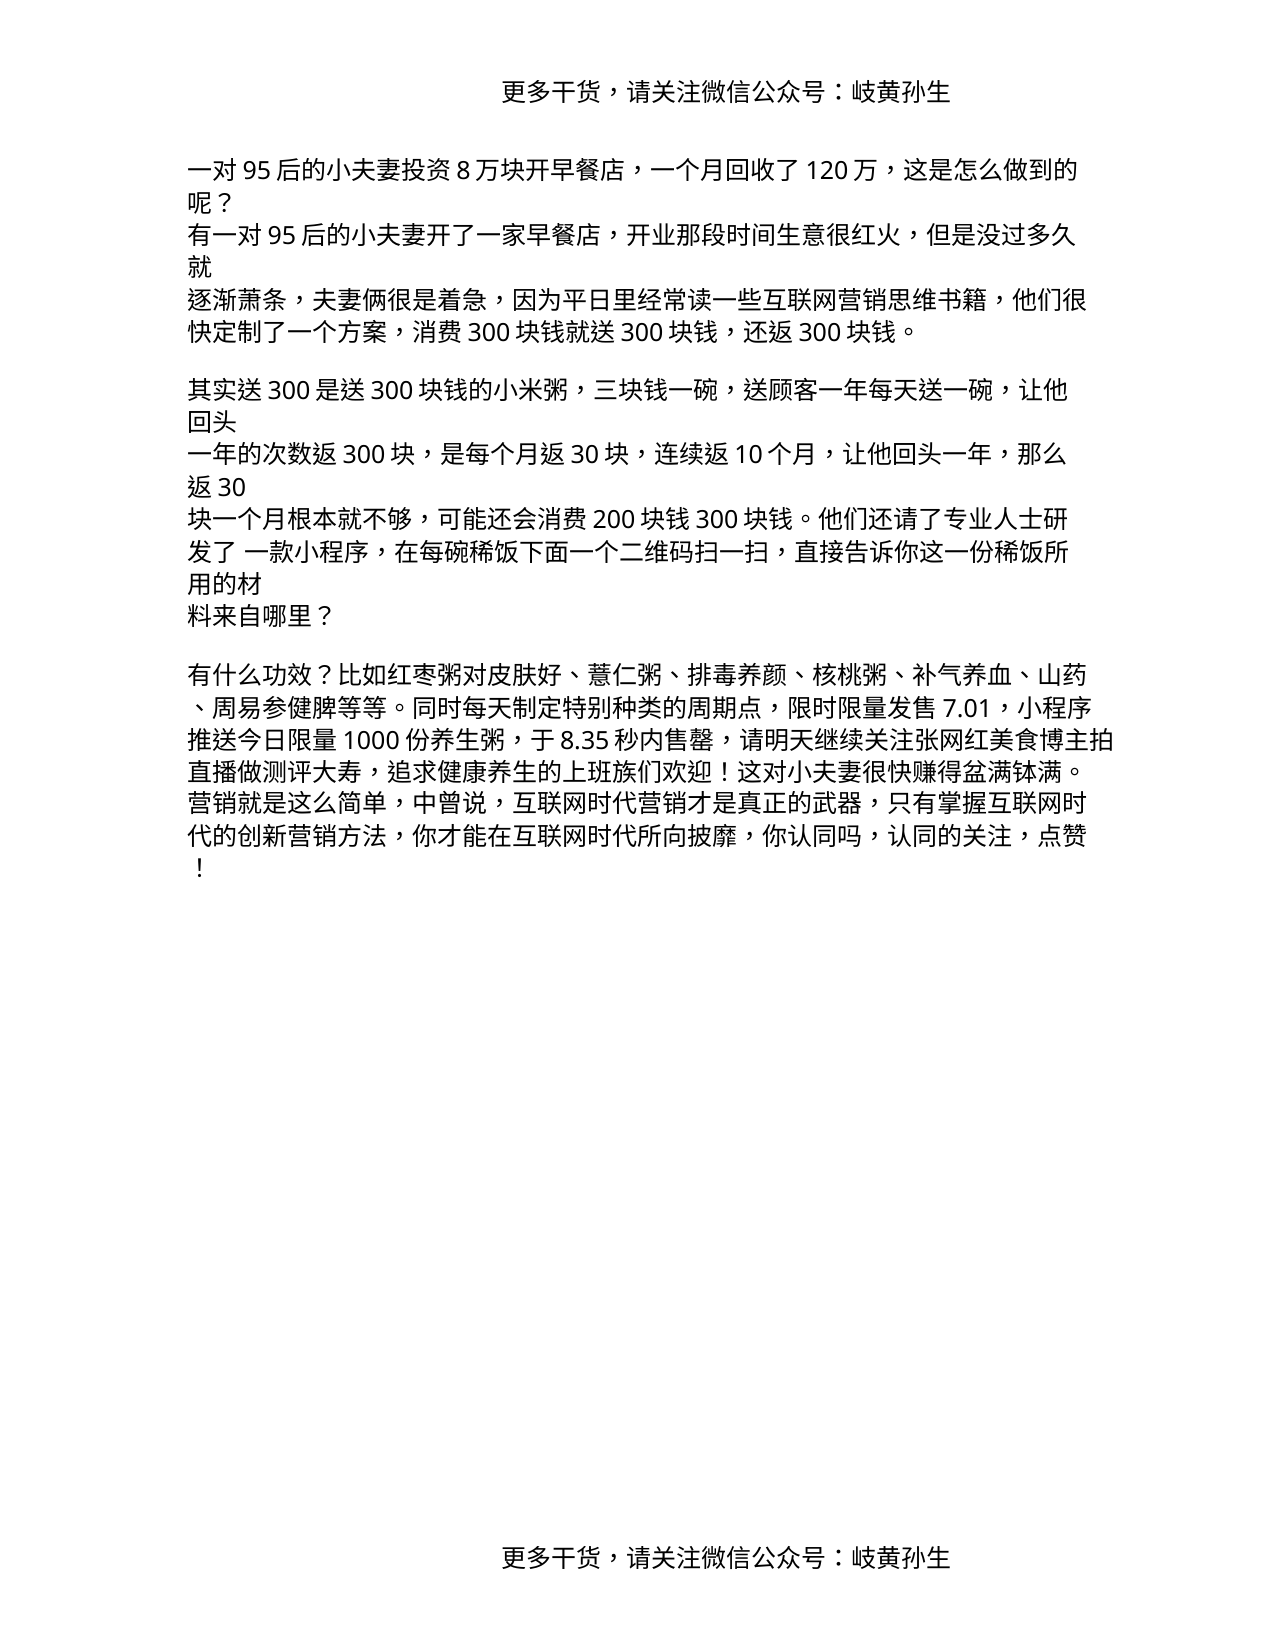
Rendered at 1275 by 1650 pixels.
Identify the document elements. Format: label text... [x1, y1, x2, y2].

text 直播做测评大寿，追求健康养生的上班族们欢迎！这对小夫妻很快赚得盆满钵满。 [187, 761, 1264, 787]
text 营销就是这么简单，中曾说，互联网时代营销才是真正的武器，只有掌握互联网时 代的创新营销方法，你才能在互联网时代所向披靡，你认同吗，认同的关注，点赞 ！ [187, 787, 1092, 884]
text 其实送300是送300块钱的小米粥，三块钱一碗，送顾客一年每天送一碗，让他回头 一年的次数返300块，是每个月返30块，连续返10个月，让他回头一年，那么返30 块一个月根本就不够，可能还会消费200块钱300块钱。他们还请了专业人士研发了 一款小程序，在每碗稀饭下面一个二维码扫一扫，直接告诉你这一份稀饭所用的材 料来自哪里？ [187, 373, 1092, 632]
text 推送今日限量1000份养生粥，于8.35秒内售罄，请明天继续关注张网红美食博主拍 [187, 728, 1264, 754]
text 一对95后的小夫妻投资8万块开早餐店，一个月回收了120万，这是怎么做到的呢？ 有一对95后的小夫妻开了一家早餐店，开业那段时间生意很红火，但是没过多久就 逐渐萧条，夫妻俩很是着急，因为平日里经常读一些互联网营销思维书籍，他们很 快定制了一个方案，消费300块钱就送300块钱，还返300块钱。 [187, 154, 1092, 348]
text 、周易参健脾等等。同时每天制定特别种类的周期点，限时限量发售7.01，小程序 [187, 696, 1264, 722]
text 有什么功效？比如红枣粥对皮肤好、薏仁粥、排毒养颜、核桃粥、补气养血、山药 [187, 664, 1264, 690]
